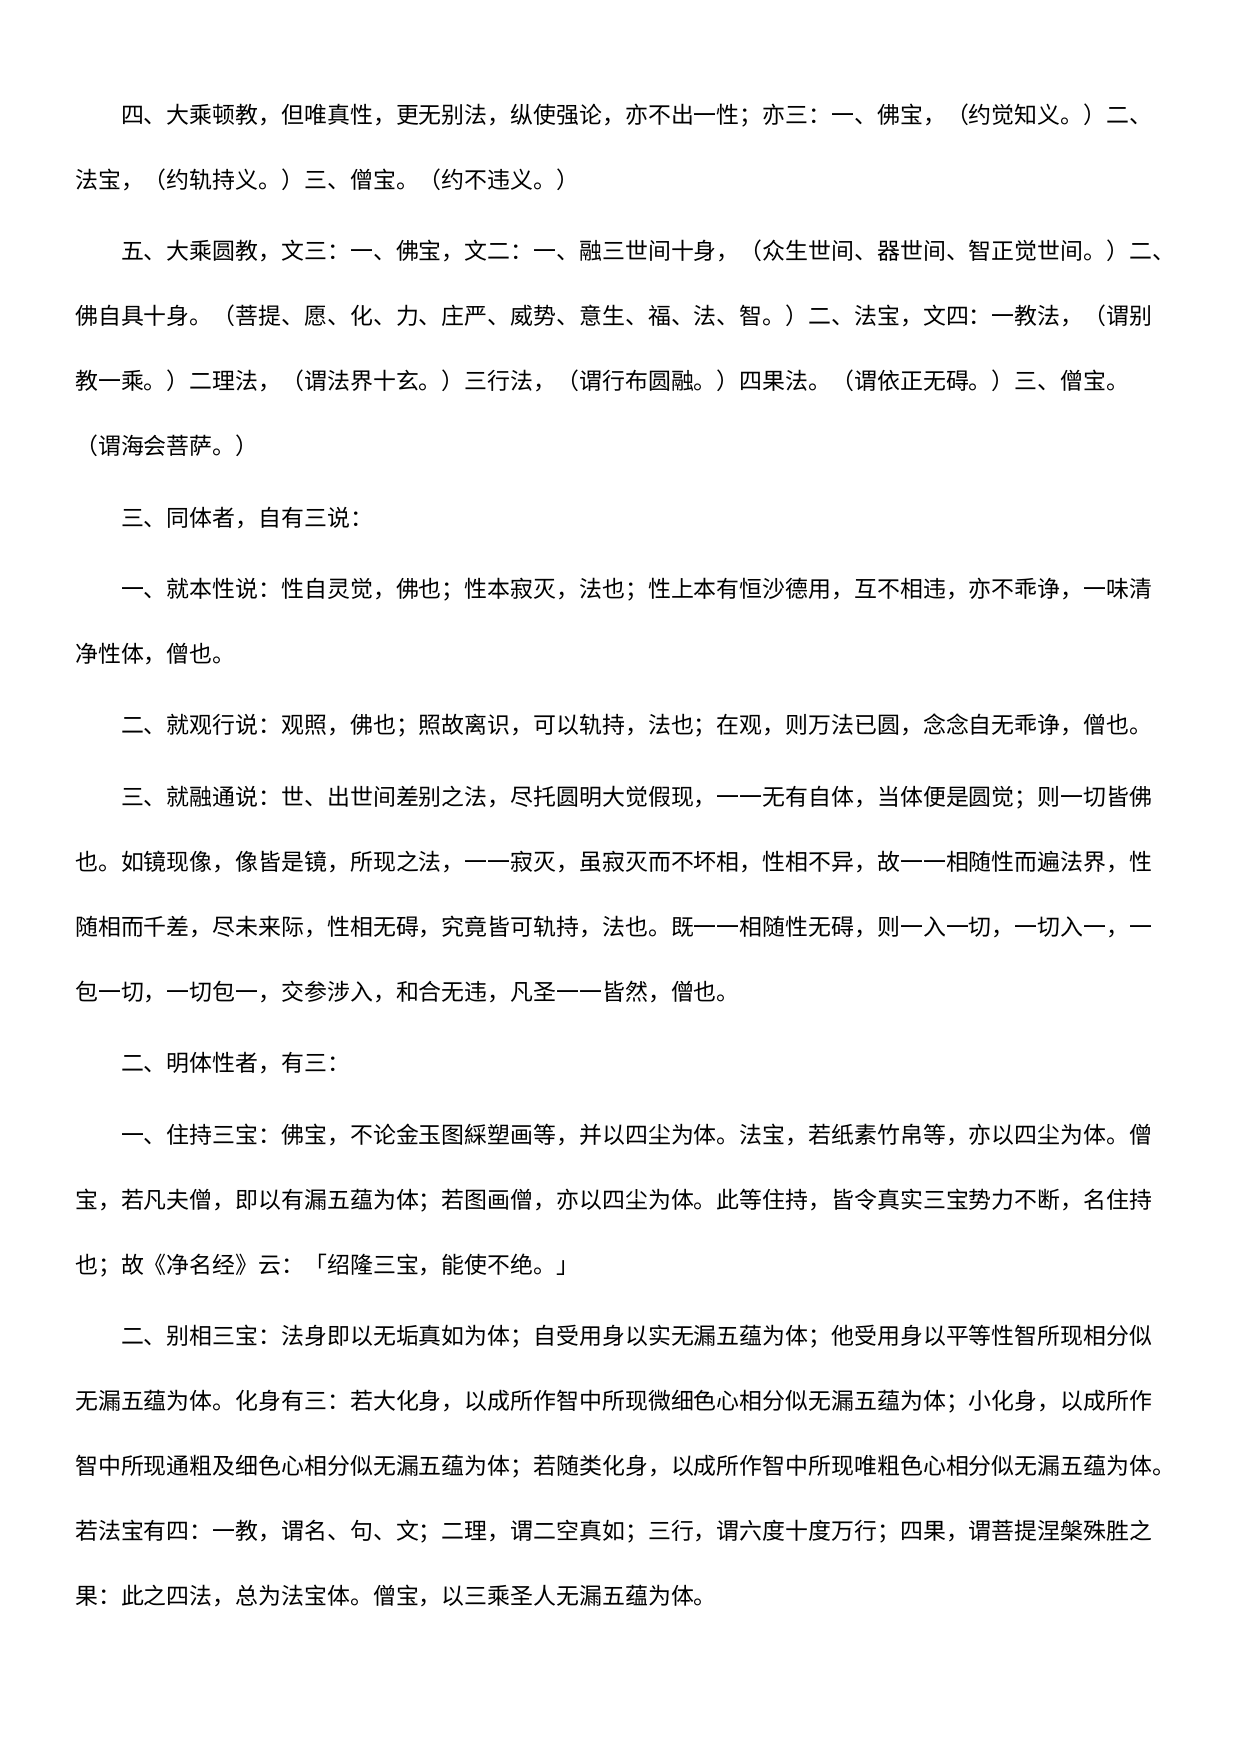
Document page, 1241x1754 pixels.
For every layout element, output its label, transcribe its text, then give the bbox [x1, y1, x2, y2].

text 二、别相三宝：法身即以无垢真如为体；自受用身以实无漏五蕴为体；他受用身以平等性智所现相分似无漏五蕴为体。化身有三：若大化身，以成所作智中所现微细色心相分似无漏五蕴为体；小化身，以成所作智中所现通粗及细色心相分似无漏五蕴为体；若随类化身，以成所作智中所现唯粗色心相分似无漏五蕴为体。若法宝有四：一教，谓名、句、文；二理，谓二空真如；三行，谓六度十度万行；四果，谓菩提涅槃殊胜之果：此之四法，总为法宝体。僧宝，以三乘圣人无漏五蕴为体。 [75, 1302, 1165, 1627]
text 三、同体者，自有三说： [75, 484, 1165, 549]
text 一、住持三宝：佛宝，不论金玉图綵塑画等，并以四尘为体。法宝，若纸素竹帛等，亦以四尘为体。僧宝，若凡夫僧，即以有漏五蕴为体；若图画僧，亦以四尘为体。此等住持，皆令真实三宝势力不断，名住持也；故《净名经》云：「绍隆三宝，能使不绝。」 [75, 1101, 1165, 1296]
text 四、大乘顿教，但唯真性，更无别法，纵使强论，亦不出一性；亦三：一、佛宝，（约觉知义。）二、法宝，（约轨持义。）三、僧宝。（约不违义。） [75, 81, 1165, 211]
text 二、明体性者，有三： [75, 1029, 1165, 1094]
text 二、就观行说：观照，佛也；照故离识，可以轨持，法也；在观，则万法已圆，念念自无乖诤，僧也。 [75, 692, 1165, 757]
text 三、就融通说：世、出世间差别之法，尽托圆明大觉假现，一一无有自体，当体便是圆觉；则一切皆佛也。如镜现像，像皆是镜，所现之法，一一寂灭，虽寂灭而不坏相，性相不异，故一一相随性而遍法界，性随相而千差，尽未来际，性相无碍，究竟皆可轨持，法也。既一一相随性无碍，则一入一切，一切入一，一包一切，一切包一，交参涉入，和合无违，凡圣一一皆然，僧也。 [75, 763, 1165, 1023]
text 一、就本性说：性自灵觉，佛也；性本寂灭，法也；性上本有恒沙德用，互不相违，亦不乖诤，一味清净性体，僧也。 [75, 555, 1165, 685]
text 五、大乘圆教，文三：一、佛宝，文二：一、融三世间十身，（众生世间、器世间、智正觉世间。）二、佛自具十身。（菩提、愿、化、力、庄严、威势、意生、福、法、智。）二、法宝，文四：一教法，（谓别教一乘。）二理法，（谓法界十玄。）三行法，（谓行布圆融。）四果法。（谓依正无碍。）三、僧宝。（谓海会菩萨。） [75, 217, 1165, 477]
